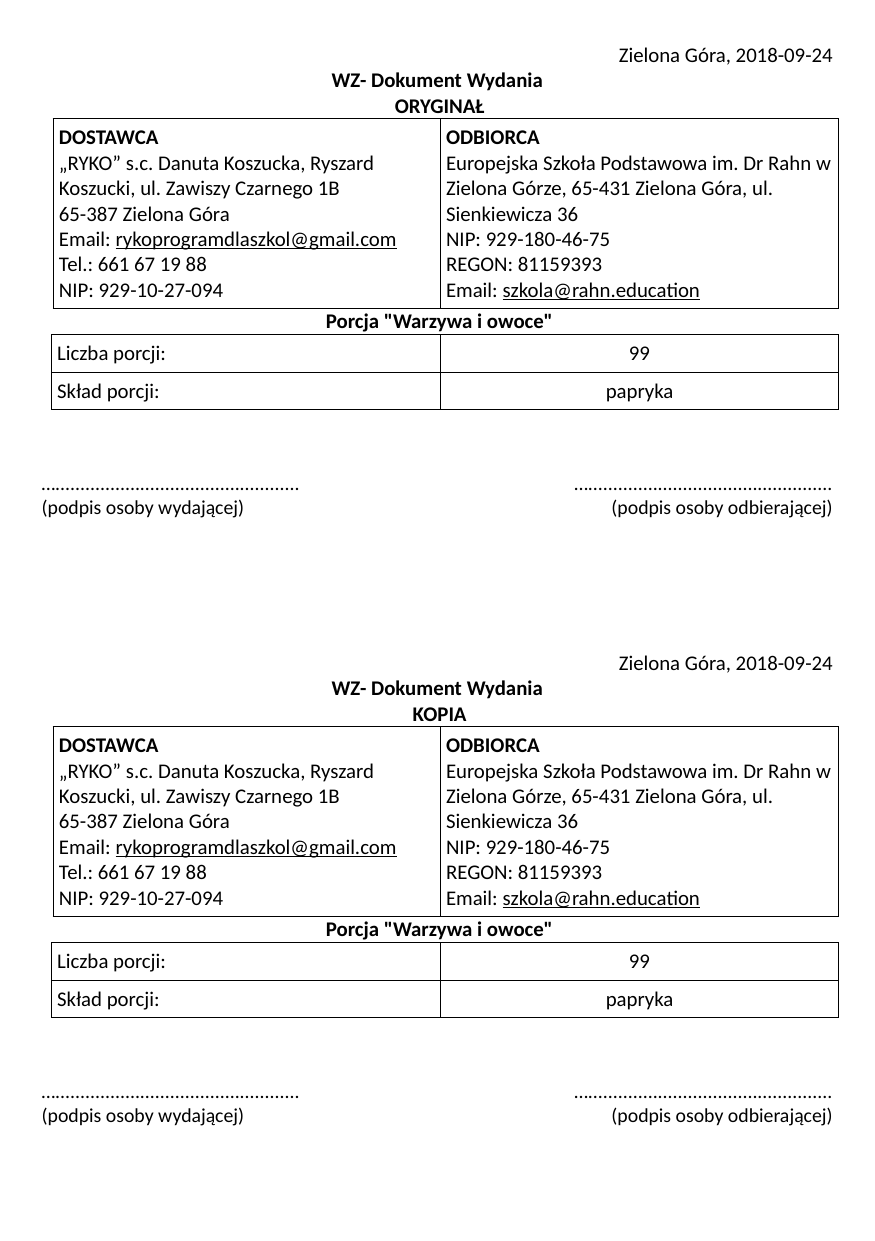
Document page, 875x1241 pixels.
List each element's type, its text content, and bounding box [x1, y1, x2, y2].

text …................................................. [437, 471, 833, 495]
text Porcja "Warzywa i owoce " [41, 917, 833, 942]
table_header DOSTAWCA „RYKO” s.c. Danuta Koszucka, Ryszard Koszucki, ul. Zawiszy Czarnego 1B 65-387 Zielona Góra Email: rykoprogramdlaszkol@gmail.com Tel.: 661 67 19 88 NIP: 929-10-27-094 [54, 119, 440, 308]
text Zielona Góra, 2018-09-24 [41, 650, 833, 675]
text …................................................. [41, 1079, 437, 1103]
text Porcja "Warzywa i owoce " [41, 309, 833, 334]
text (podpis osoby wydającej) [41, 1103, 437, 1127]
table_header Liczba porcji: [52, 943, 440, 979]
table_cell Skład porcji: [52, 981, 440, 1017]
text …................................................. [41, 471, 437, 495]
table_header ODBIORCA Europejska Szkoła Podstawowa im. Dr Rahn w Zielona Górze, 65-431 Zielona Góra, ul. Sienkiewicza 36 NIP: 929-180-46-75 REGON: 81159393 Email: szkola@rahn.education [441, 727, 838, 916]
text Zielona Góra, 2018-09-24 [41, 42, 833, 67]
text …................................................. [437, 1079, 833, 1103]
text (podpis osoby odbierającej) [437, 495, 833, 519]
table_cell papryka [441, 373, 838, 409]
text WZ- Dokument Wydania [41, 675, 833, 701]
text KOPIA [41, 701, 833, 726]
table_header 99 [441, 335, 838, 372]
table_header ODBIORCA Europejska Szkoła Podstawowa im. Dr Rahn w Zielona Górze, 65-431 Zielona Góra, ul. Sienkiewicza 36 NIP: 929-180-46-75 REGON: 81159393 Email: szkola@rahn.education [441, 119, 838, 308]
table_header DOSTAWCA „RYKO” s.c. Danuta Koszucka, Ryszard Koszucki, ul. Zawiszy Czarnego 1B 65-387 Zielona Góra Email: rykoprogramdlaszkol@gmail.com Tel.: 661 67 19 88 NIP: 929-10-27-094 [54, 727, 440, 916]
table_header Liczba porcji: [52, 335, 440, 372]
table_header 99 [441, 943, 838, 979]
table_cell papryka [441, 981, 838, 1017]
text (podpis osoby odbierającej) [437, 1103, 833, 1127]
text (podpis osoby wydającej) [41, 495, 437, 519]
text WZ- Dokument Wydania [41, 67, 833, 93]
text ORYGINAŁ [41, 93, 833, 118]
table_cell Skład porcji: [52, 373, 440, 409]
